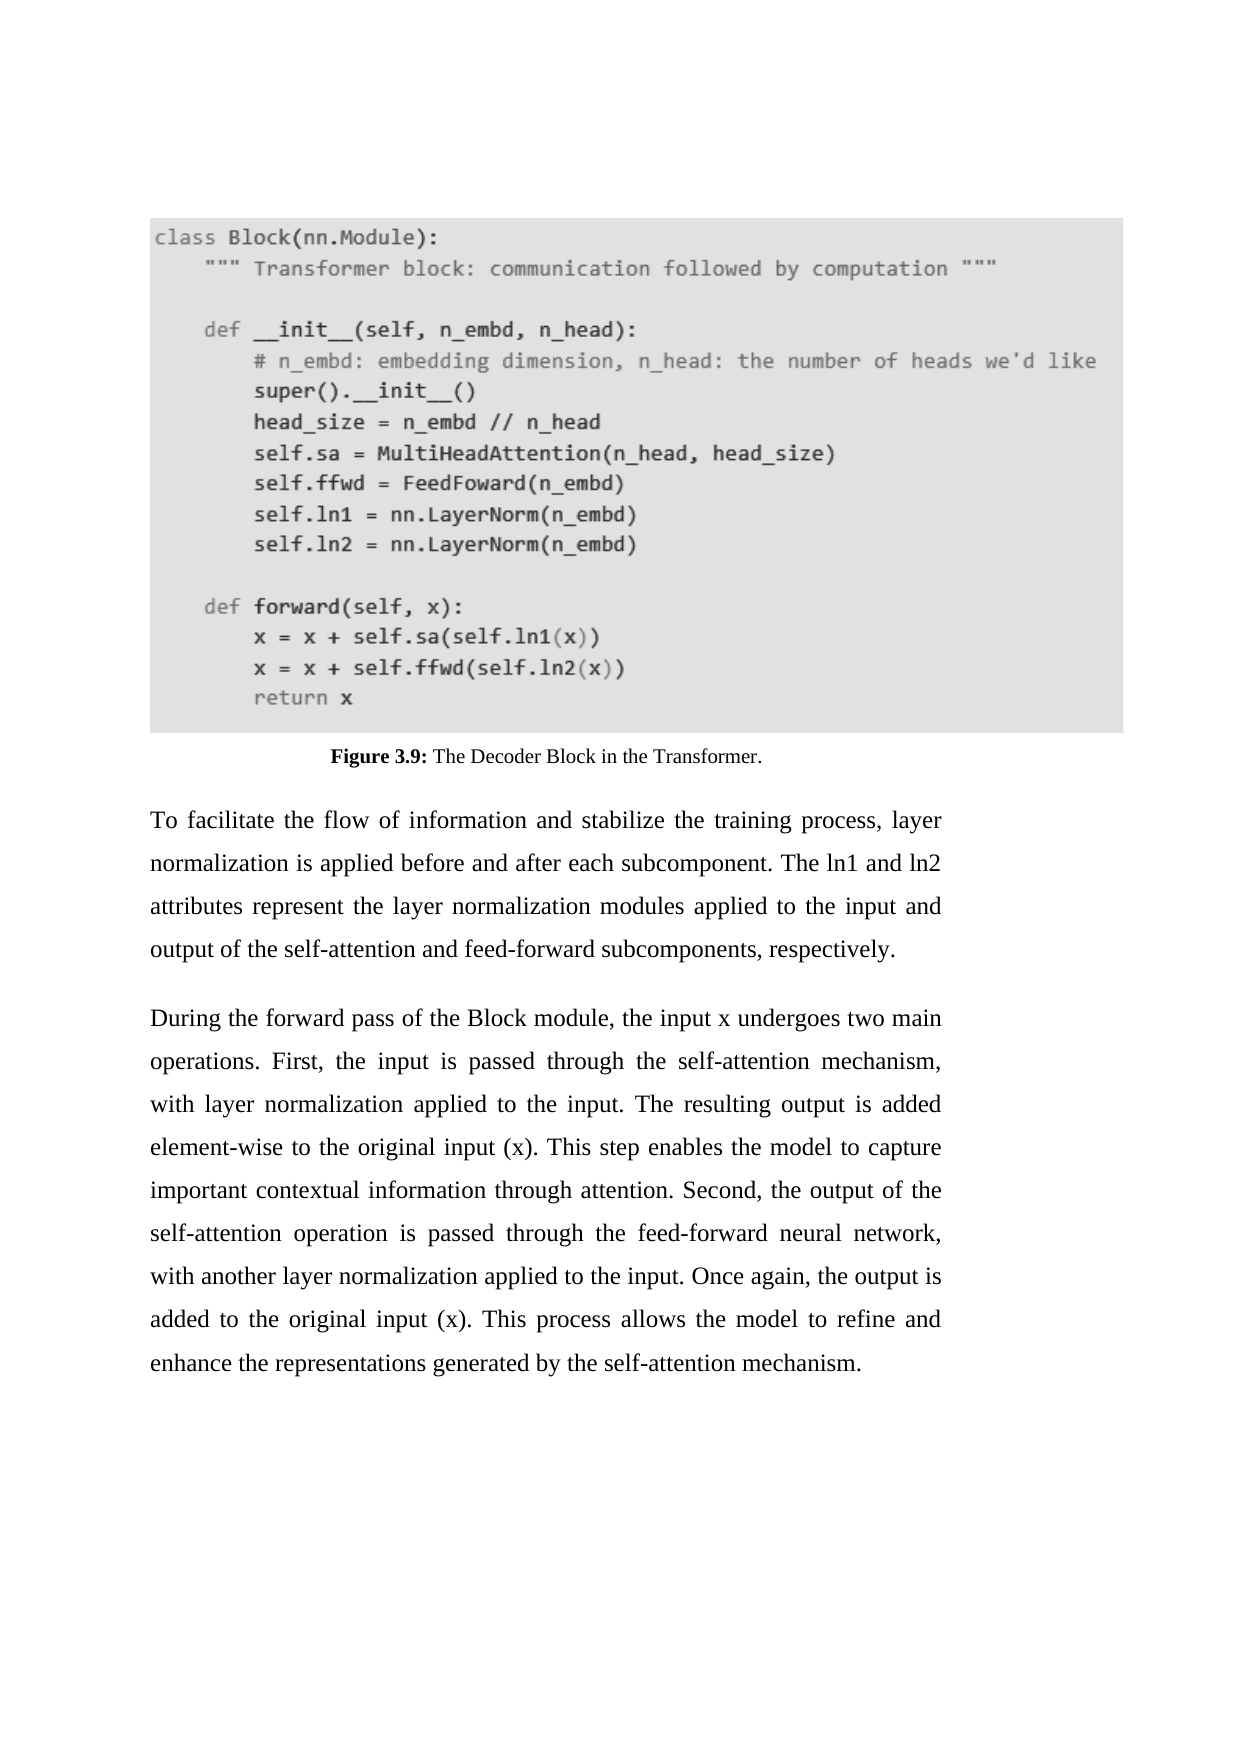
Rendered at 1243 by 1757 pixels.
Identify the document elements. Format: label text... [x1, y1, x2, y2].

picture [150, 218, 1124, 733]
text During the forward pass of the Block module, the input x undergoes two main operations. First, the input is passed through the self-attention mechanism, with layer normalization applied to the input. The resulting output is added element-wise to the original input (x). This step enables the model to capture important contextual information through attention. Second, the output of the self-attention operation is passed through the feed-forward neural network, with another layer normalization applied to the input. Once again, the output is added to the original input (x). This process allows the model to refine and enhance the representations generated by the self-attention mechanism. [150, 1003, 943, 1376]
text Figure 3.9: The Decoder Block in the Transformer. [150, 733, 943, 768]
text To facilitate the flow of information and stabilize the training process, layer normalization is applied before and after each subcomponent. The ln1 and ln2 attributes represent the layer normalization modules applied to the input and output of the self-attention and feed-forward subcomponents, respectively. [150, 805, 943, 963]
